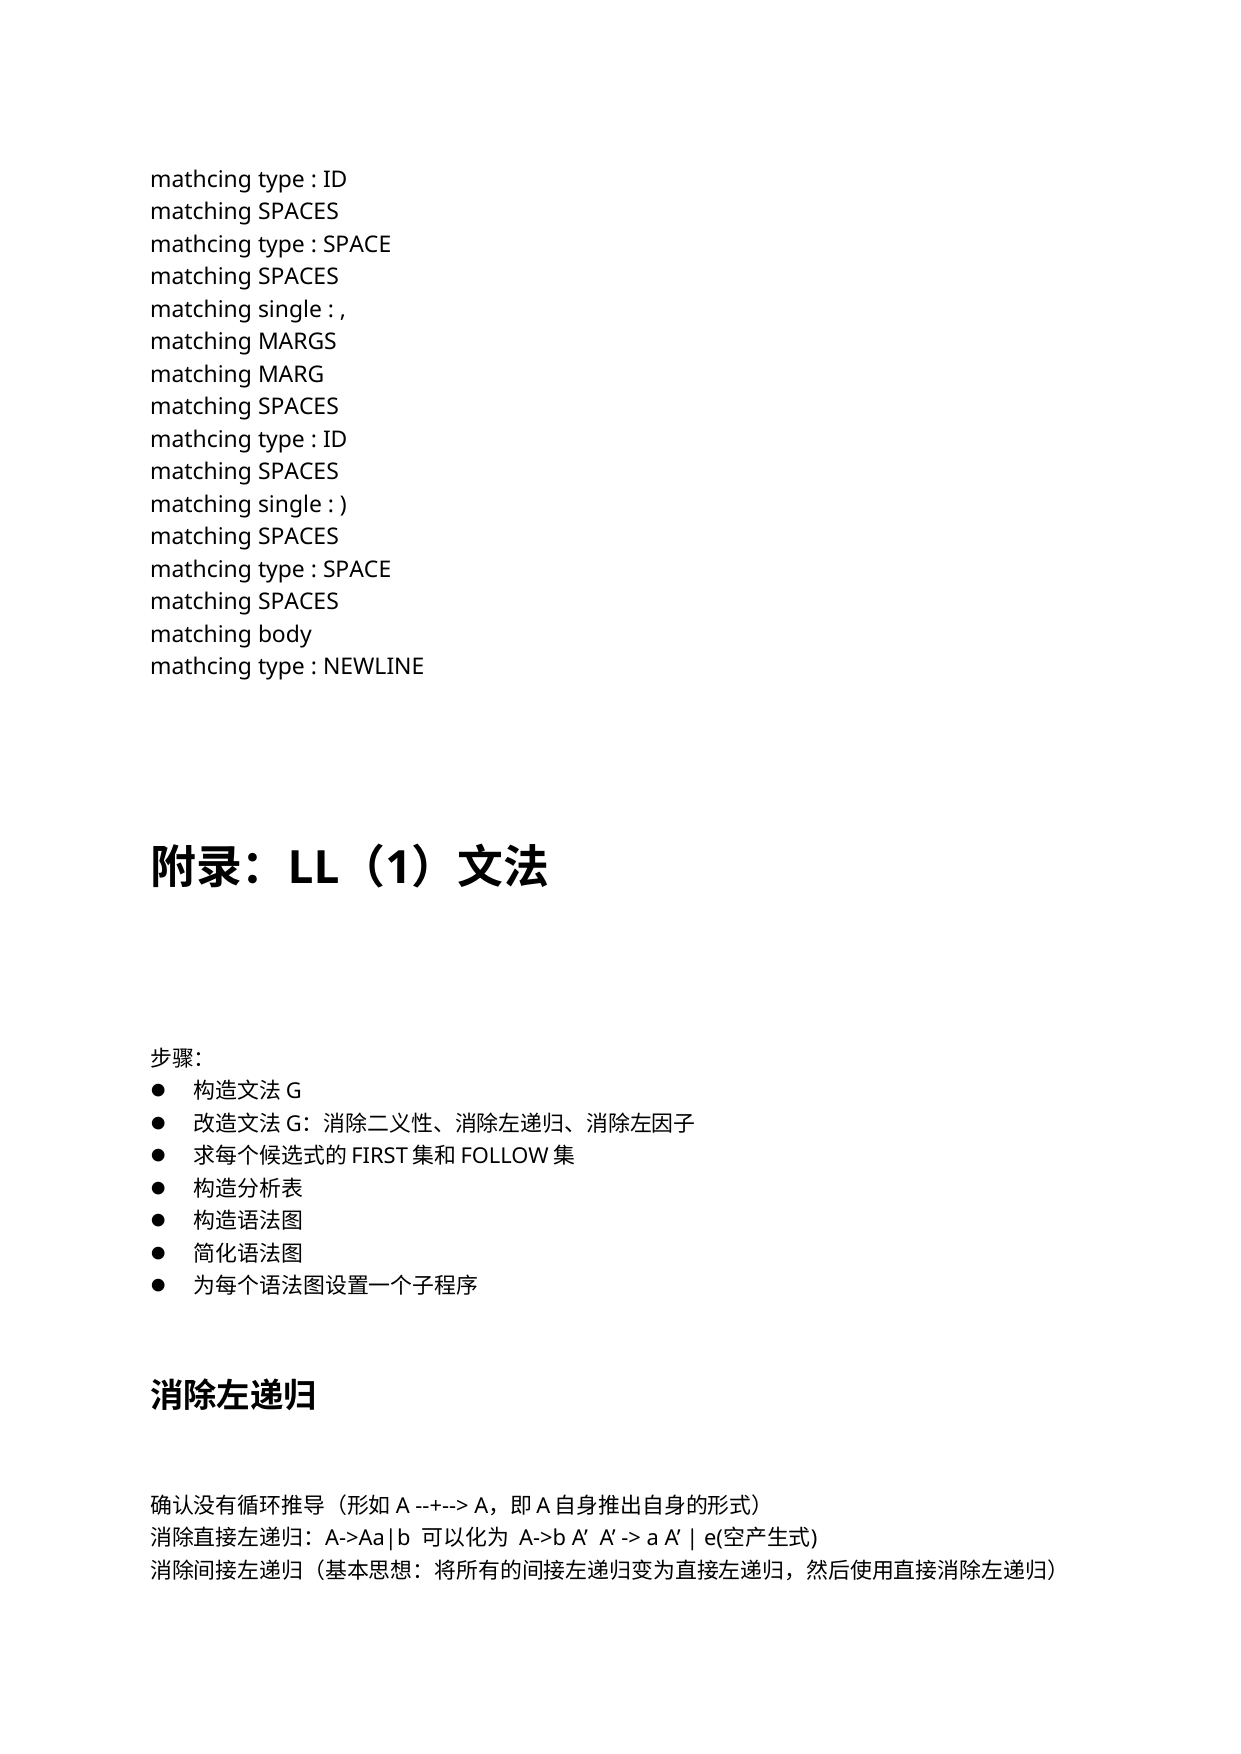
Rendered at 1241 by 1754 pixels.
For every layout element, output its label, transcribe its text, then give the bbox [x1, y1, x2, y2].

text 消除间接左递归（基本思想：将所有的间接左递归变为直接左递归，然后使用直接消除左递归） [150, 1552, 1090, 1585]
text matching SPACES [150, 584, 1090, 617]
text mathcing type : ID [150, 162, 1090, 194]
list 构造语法图 [150, 1203, 1090, 1236]
text mathcing type : SPACE [150, 227, 1090, 259]
text matching single : ) [150, 487, 1090, 519]
text matching SPACES [150, 519, 1090, 552]
text matching body [150, 617, 1090, 649]
list 构造分析表 [150, 1171, 1090, 1203]
text matching MARGS [150, 324, 1090, 357]
text matching single : , [150, 292, 1090, 324]
text 步骤： [150, 1041, 1090, 1073]
text mathcing type : ID [150, 422, 1090, 454]
text 确认没有循环推导（形如 A --+--> A，即A自身推出自身的形式） [150, 1487, 1090, 1520]
list 为每个语法图设置一个子程序 [150, 1268, 1090, 1301]
list 求每个候选式的FIRST集和FOLLOW集 [150, 1138, 1090, 1171]
text matching SPACES [150, 194, 1090, 227]
text matching MARG [150, 357, 1090, 389]
subtitle 附录：LL（1）文法 [150, 815, 1090, 912]
list 简化语法图 [150, 1236, 1090, 1268]
text 消除直接左递归：A->Aa|b 可以化为 A->b A’ A’ -> a A’ | e(空产生式) [150, 1520, 1090, 1552]
text mathcing type : NEWLINE [150, 649, 1090, 682]
text matching SPACES [150, 259, 1090, 292]
list 改造文法G：消除二义性、消除左递归、消除左因子 [150, 1106, 1090, 1138]
text matching SPACES [150, 454, 1090, 487]
subtitle 消除左递归 [150, 1360, 1090, 1425]
list 构造文法G [150, 1073, 1090, 1106]
text matching SPACES [150, 389, 1090, 422]
text mathcing type : SPACE [150, 552, 1090, 584]
